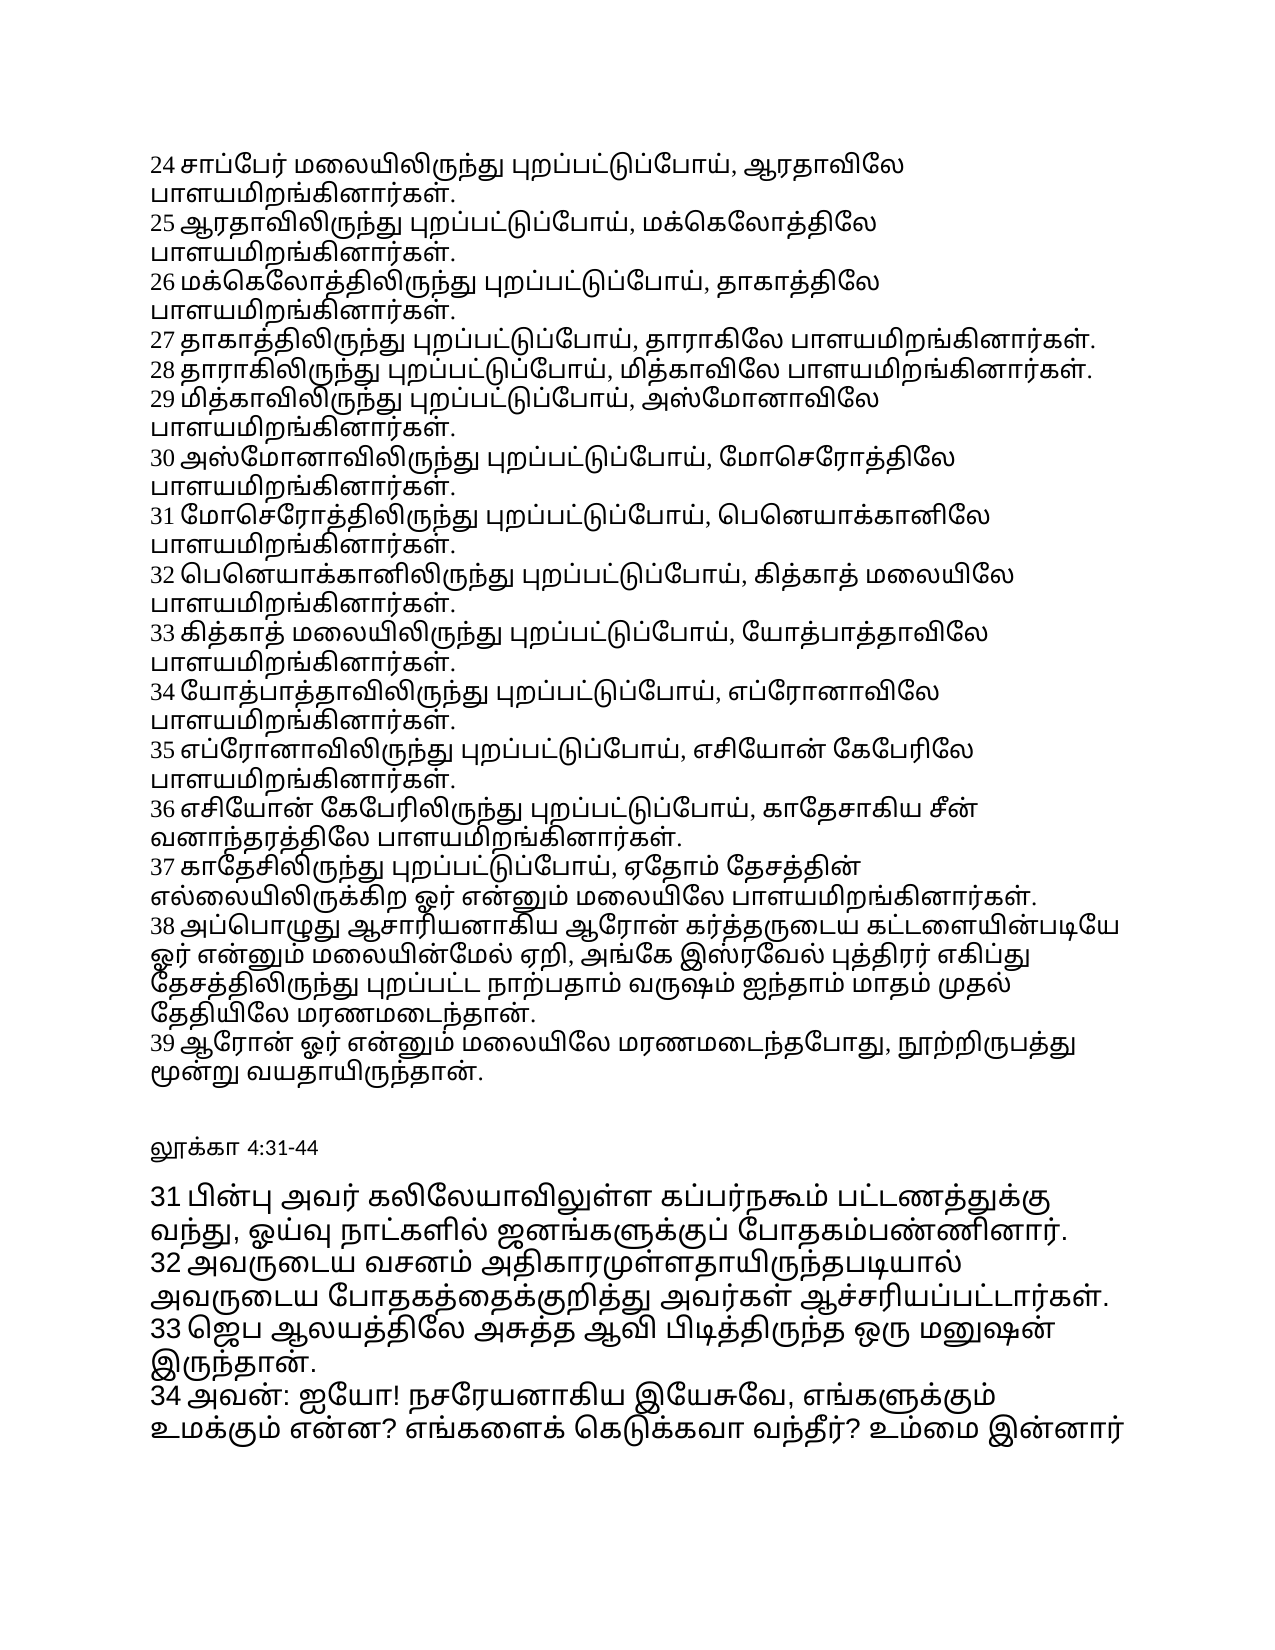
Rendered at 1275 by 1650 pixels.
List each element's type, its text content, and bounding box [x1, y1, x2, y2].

text 35எப்ரோனாவிலிருந்து புறப்பட்டுப்போய், எசியோன் கேபேரிலே பாளயமிறங்கினார்கள். [150, 735, 1125, 794]
text 32அவருடைய வசனம் அதிகாரமுள்ளதாயிருந்தபடியால் அவருடைய போதகத்தைக்குறித்து அவர்கள் ஆச்சரியப்பட்டார்கள். [150, 1246, 1125, 1312]
text 31மோசெரோத்திலிருந்து புறப்பட்டுப்போய், பெனெயாக்கானிலே பாளயமிறங்கினார்கள். [150, 501, 1125, 560]
text 33ஜெப ஆலயத்திலே அசுத்த ஆவி பிடித்திருந்த ஒரு மனுஷன் இருந்தான். [150, 1312, 1125, 1378]
text 33கித்காத் மலையிலிருந்து புறப்பட்டுப்போய், யோத்பாத்தாவிலே பாளயமிறங்கினார்கள். [150, 618, 1125, 677]
text 37காதேசிலிருந்து புறப்பட்டுப்போய், ஏதோம் தேசத்தின் எல்லையிலிருக்கிற ஓர் என்னும் மலையிலே பாளயமிறங்கினார்கள். [150, 852, 1125, 911]
text 38அப்பொழுது ஆசாரியனாகிய ஆரோன் கர்த்தருடைய கட்டளையின்படியே ஓர் என்னும் மலையின்மேல் ஏறி, அங்கே இஸ்ரவேல் புத்திரர் எகிப்து தேசத்திலிருந்து புறப்பட்ட நாற்பதாம் வருஷம் ஐந்தாம் மாதம் முதல் தேதியிலே மரணமடைந்தான். [150, 911, 1125, 1028]
text 26மக்கெலோத்திலிருந்து புறப்பட்டுப்போய், தாகாத்திலே பாளயமிறங்கினார்கள். [150, 267, 1125, 326]
text 28தாராகிலிருந்து புறப்பட்டுப்போய், மித்காவிலே பாளயமிறங்கினார்கள். [150, 355, 1125, 384]
text 27தாகாத்திலிருந்து புறப்பட்டுப்போய், தாராகிலே பாளயமிறங்கினார்கள். [150, 326, 1125, 355]
text 39ஆரோன் ஓர் என்னும் மலையிலே மரணமடைந்தபோது, நூற்றிருபத்து மூன்று வயதாயிருந்தான். [150, 1028, 1125, 1087]
text 29மித்காவிலிருந்து புறப்பட்டுப்போய், அஸ்மோனாவிலே பாளயமிறங்கினார்கள். [150, 384, 1125, 443]
text லூக்கா 4:31-44 [150, 1133, 1125, 1162]
text 25ஆரதாவிலிருந்து புறப்பட்டுப்போய், மக்கெலோத்திலே பாளயமிறங்கினார்கள். [150, 208, 1125, 267]
text 30அஸ்மோனாவிலிருந்து புறப்பட்டுப்போய், மோசெரோத்திலே பாளயமிறங்கினார்கள். [150, 443, 1125, 501]
text 32பெனெயாக்கானிலிருந்து புறப்பட்டுப்போய், கித்காத் மலையிலே பாளயமிறங்கினார்கள். [150, 560, 1125, 618]
text 34யோத்பாத்தாவிலிருந்து புறப்பட்டுப்போய், எப்ரோனாவிலே பாளயமிறங்கினார்கள். [150, 677, 1125, 735]
text 24சாப்பேர் மலையிலிருந்து புறப்பட்டுப்போய், ஆரதாவிலே பாளயமிறங்கினார்கள். [150, 150, 1125, 208]
text 36எசியோன் கேபேரிலிருந்து புறப்பட்டுப்போய், காதேசாகிய சீன் வனாந்தரத்திலே பாளயமிறங்கினார்கள். [150, 794, 1125, 852]
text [150, 1378, 1125, 1444]
text 31பின்பு அவர் கலிலேயாவிலுள்ள கப்பர்நகூம் பட்டணத்துக்கு வந்து, ஓய்வு நாட்களில் ஜனங்களுக்குப் போதகம்பண்ணினார். [150, 1180, 1125, 1246]
